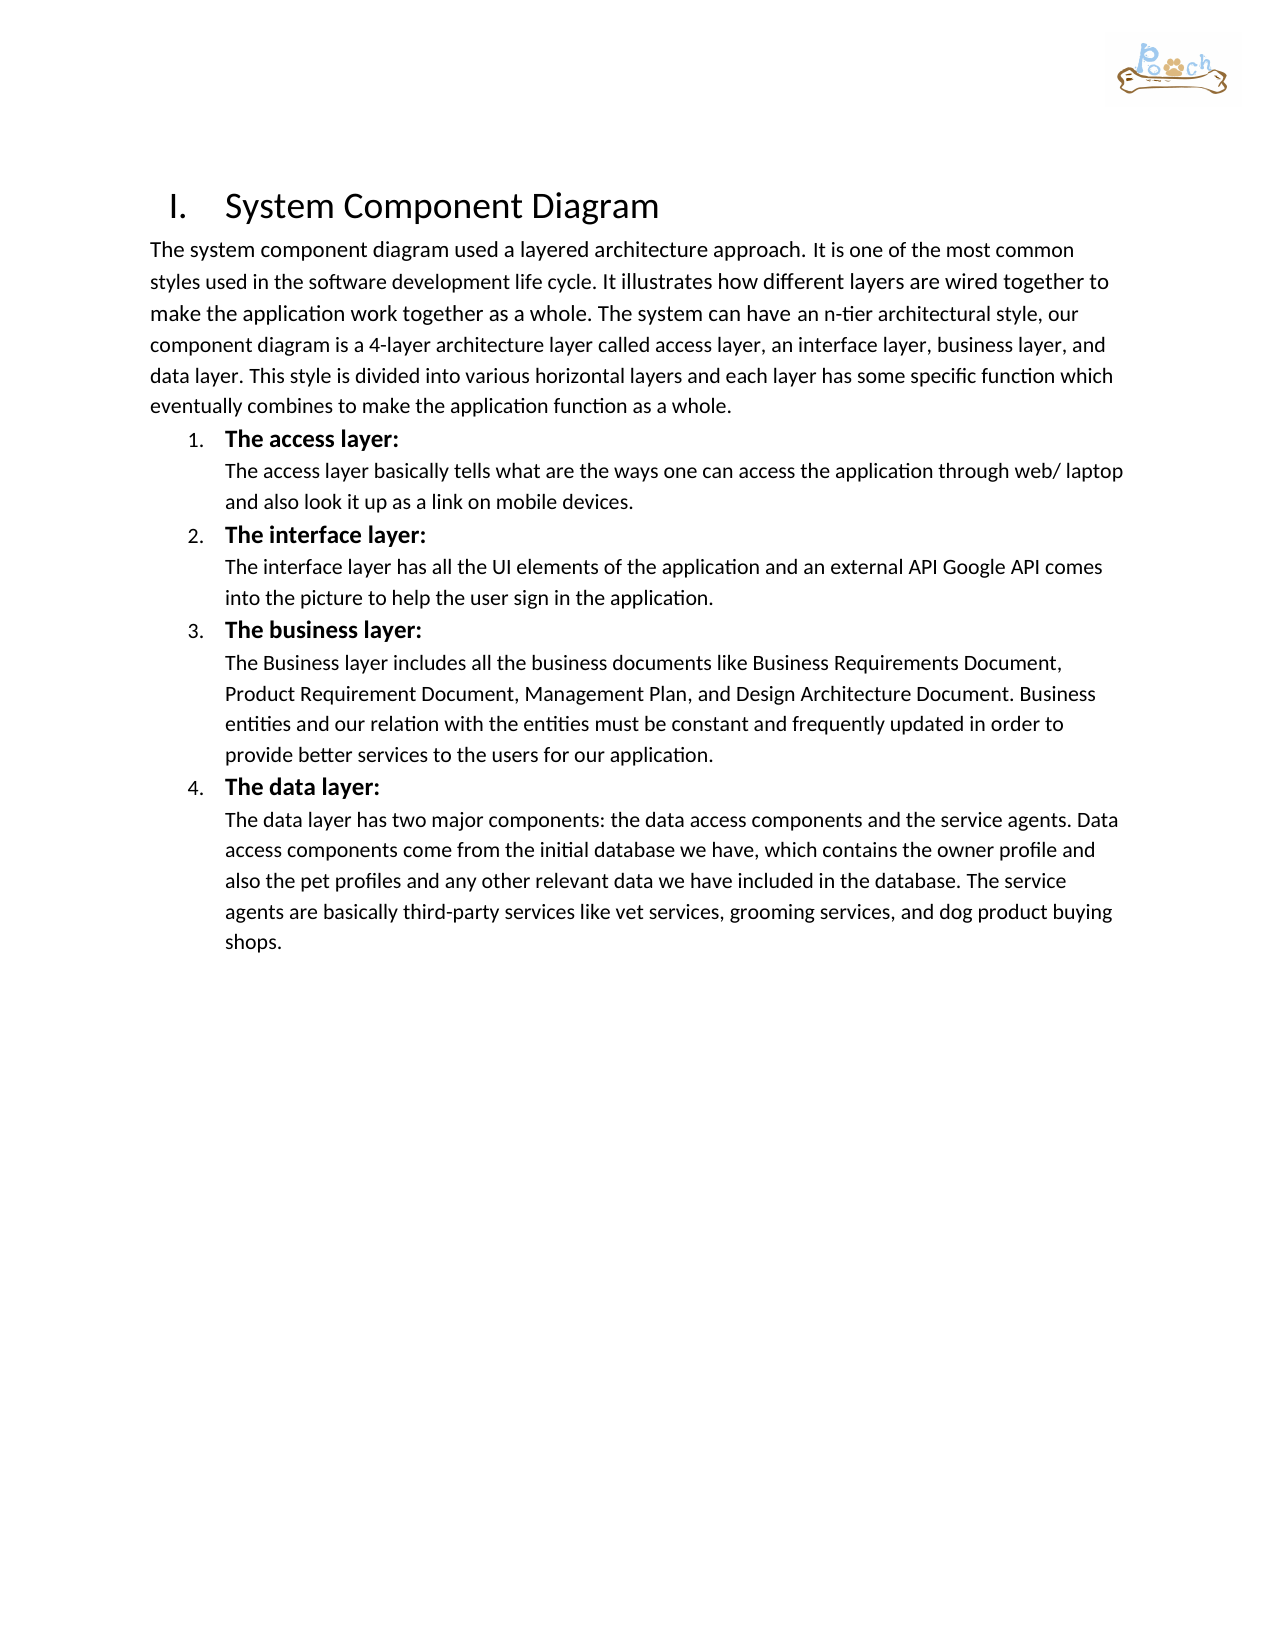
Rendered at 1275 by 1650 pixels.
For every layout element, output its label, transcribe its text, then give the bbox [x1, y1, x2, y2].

list The interface layer: The interface layer has all the UI elements of the application and an external API Google API comes into the picture to help the user sign in the application. [187, 519, 1125, 611]
picture [1104, 32, 1242, 107]
list System Component Diagram [187, 182, 1125, 228]
list The business layer: The Business layer includes all the business documents like Business Requirements Document, Product Requirement Document, Management Plan, and Design Architecture Document. Business entities and our relation with the entities must be constant and frequently updated in order to provide better services to the users for our application. [187, 614, 1125, 768]
list The data layer: The data layer has two major components: the data access components and the service agents. Data access components come from the initial database we have, which contains the owner profile and also the pet profiles and any other relevant data we have included in the database. The service agents are basically third-party services like vet services, grooming services, and dog product buying shops. [187, 772, 1125, 955]
